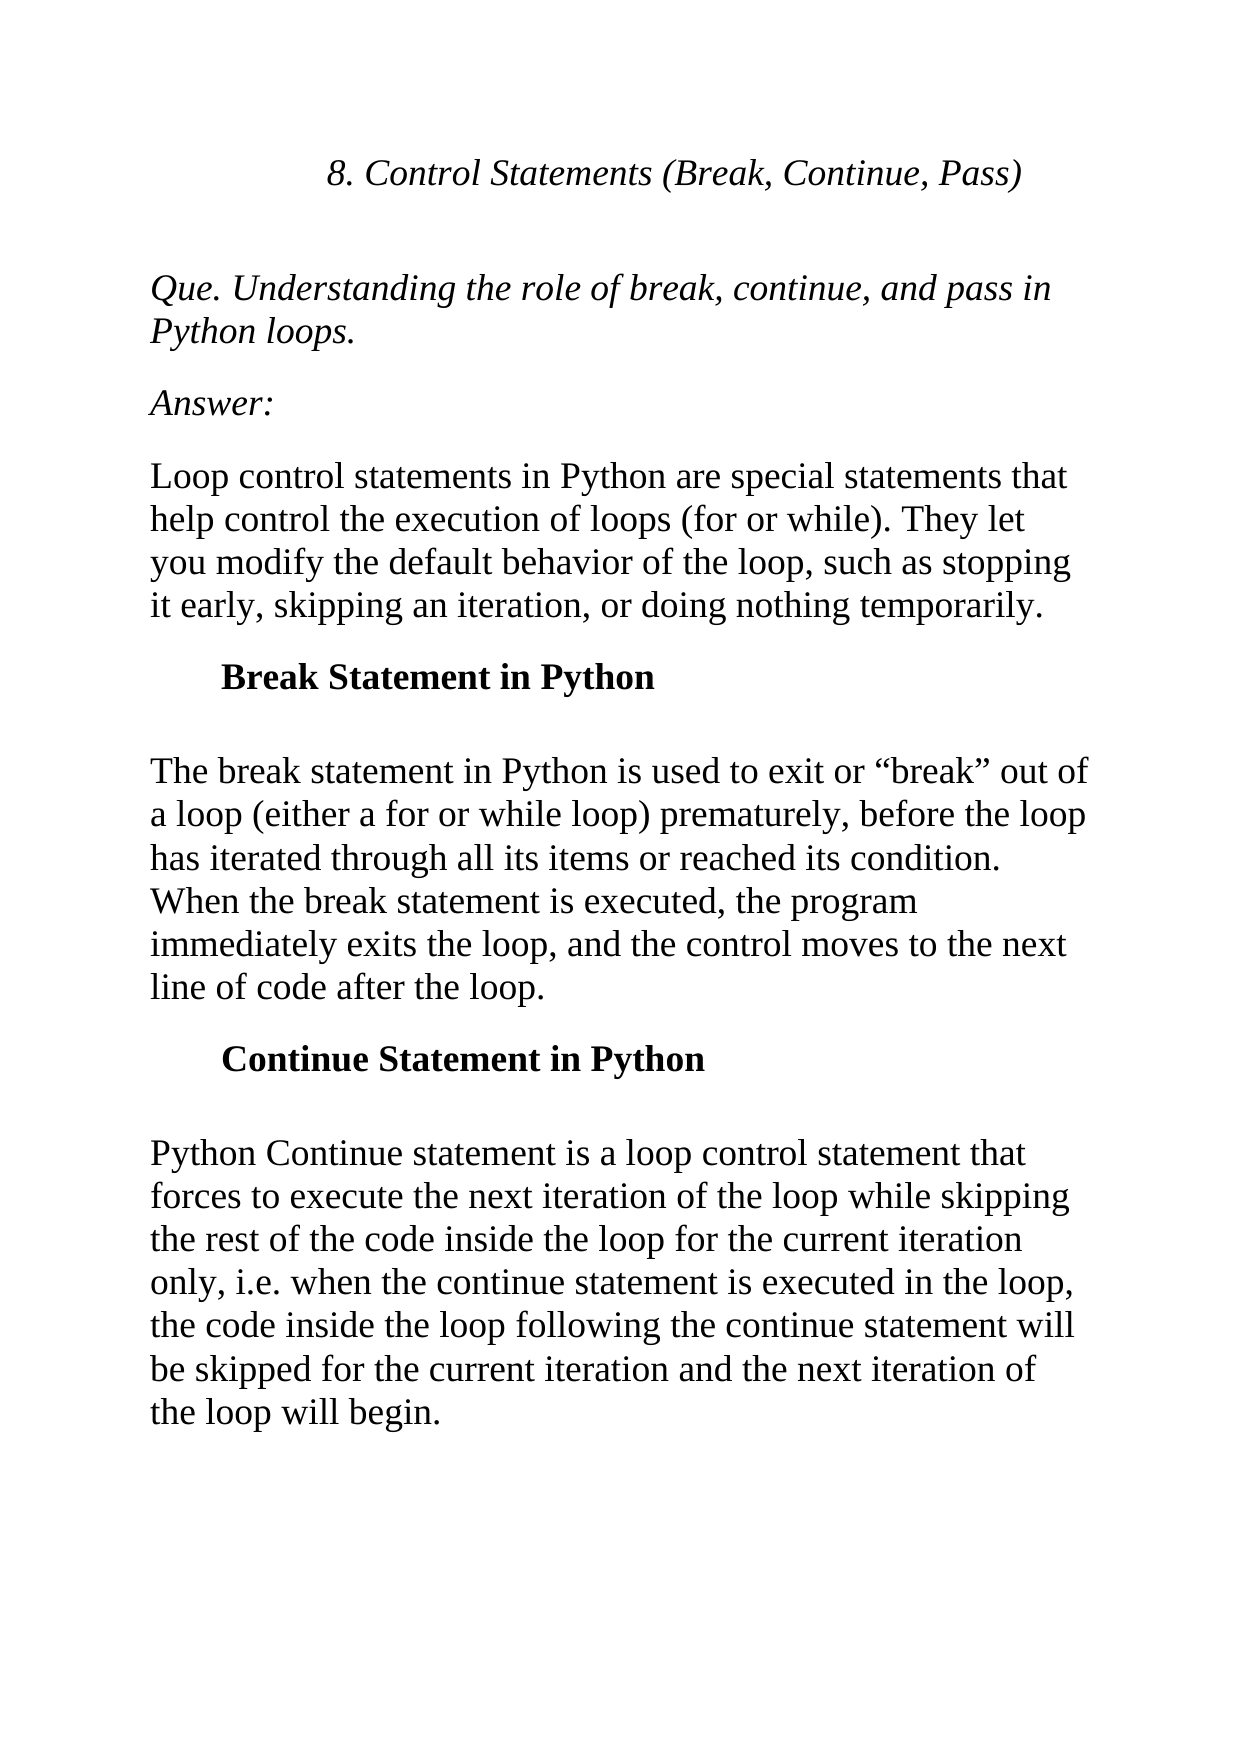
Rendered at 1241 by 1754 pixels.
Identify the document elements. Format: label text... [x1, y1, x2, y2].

text Python Continue statement is a loop control statement that forces to execute the next iteration of the loop while skipping the rest of the code inside the loop for the current iteration only, i.e. when the continue statement is executed in the loop, the code inside the loop following the continue statement will be skipped for the current iteration and the next iteration of the loop will begin. [150, 1130, 1090, 1432]
text Que. Understanding the role of break, continue, and pass in Python loops. [150, 265, 1090, 352]
list Control Statements (Break, Continue, Pass) [262, 150, 1090, 193]
text Loop control statements in Python are special statements that help control the execution of loops (for or while). They let you modify the default behavior of the loop, such as stopping it early, skipping an iteration, or doing nothing temporarily. [150, 453, 1090, 626]
text Answer: [150, 381, 1090, 424]
subtitle Break Statement in Python [185, 655, 1055, 698]
text The break statement in Python is used to exit or “break” out of a loop (either a for or while loop) prematurely, before the loop has iterated through all its items or reached its condition. When the break statement is executed, the program immediately exits the loop, and the control moves to the next line of code after the loop. [150, 749, 1090, 1007]
subtitle Continue Statement in Python [185, 1037, 1055, 1080]
